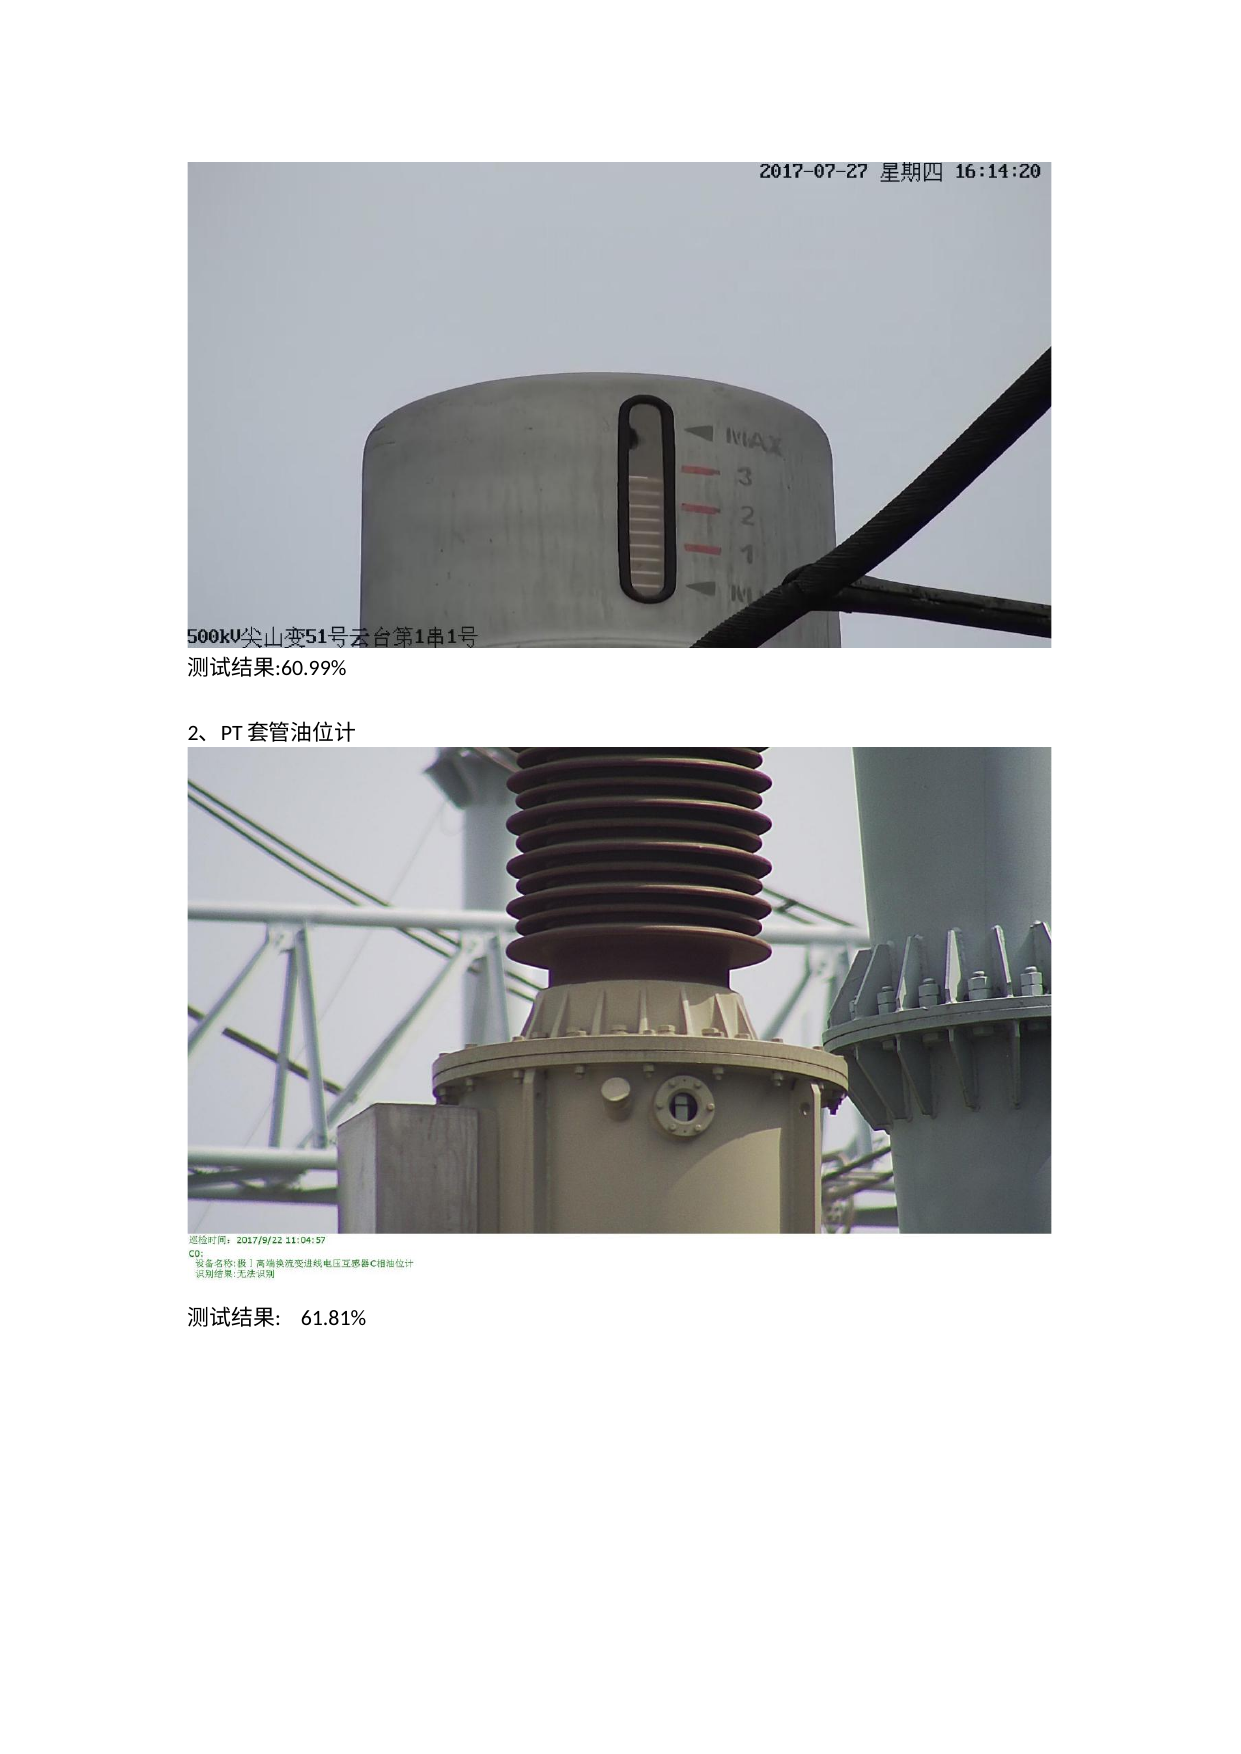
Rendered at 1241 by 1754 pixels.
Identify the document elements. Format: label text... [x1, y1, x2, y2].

text 测试结果:60.99% [187, 649, 1053, 682]
list PT套管油位计 [187, 714, 1053, 747]
text 测试结果: 61.81% [187, 1299, 1053, 1332]
picture [187, 162, 1052, 648]
picture [187, 747, 1052, 1283]
